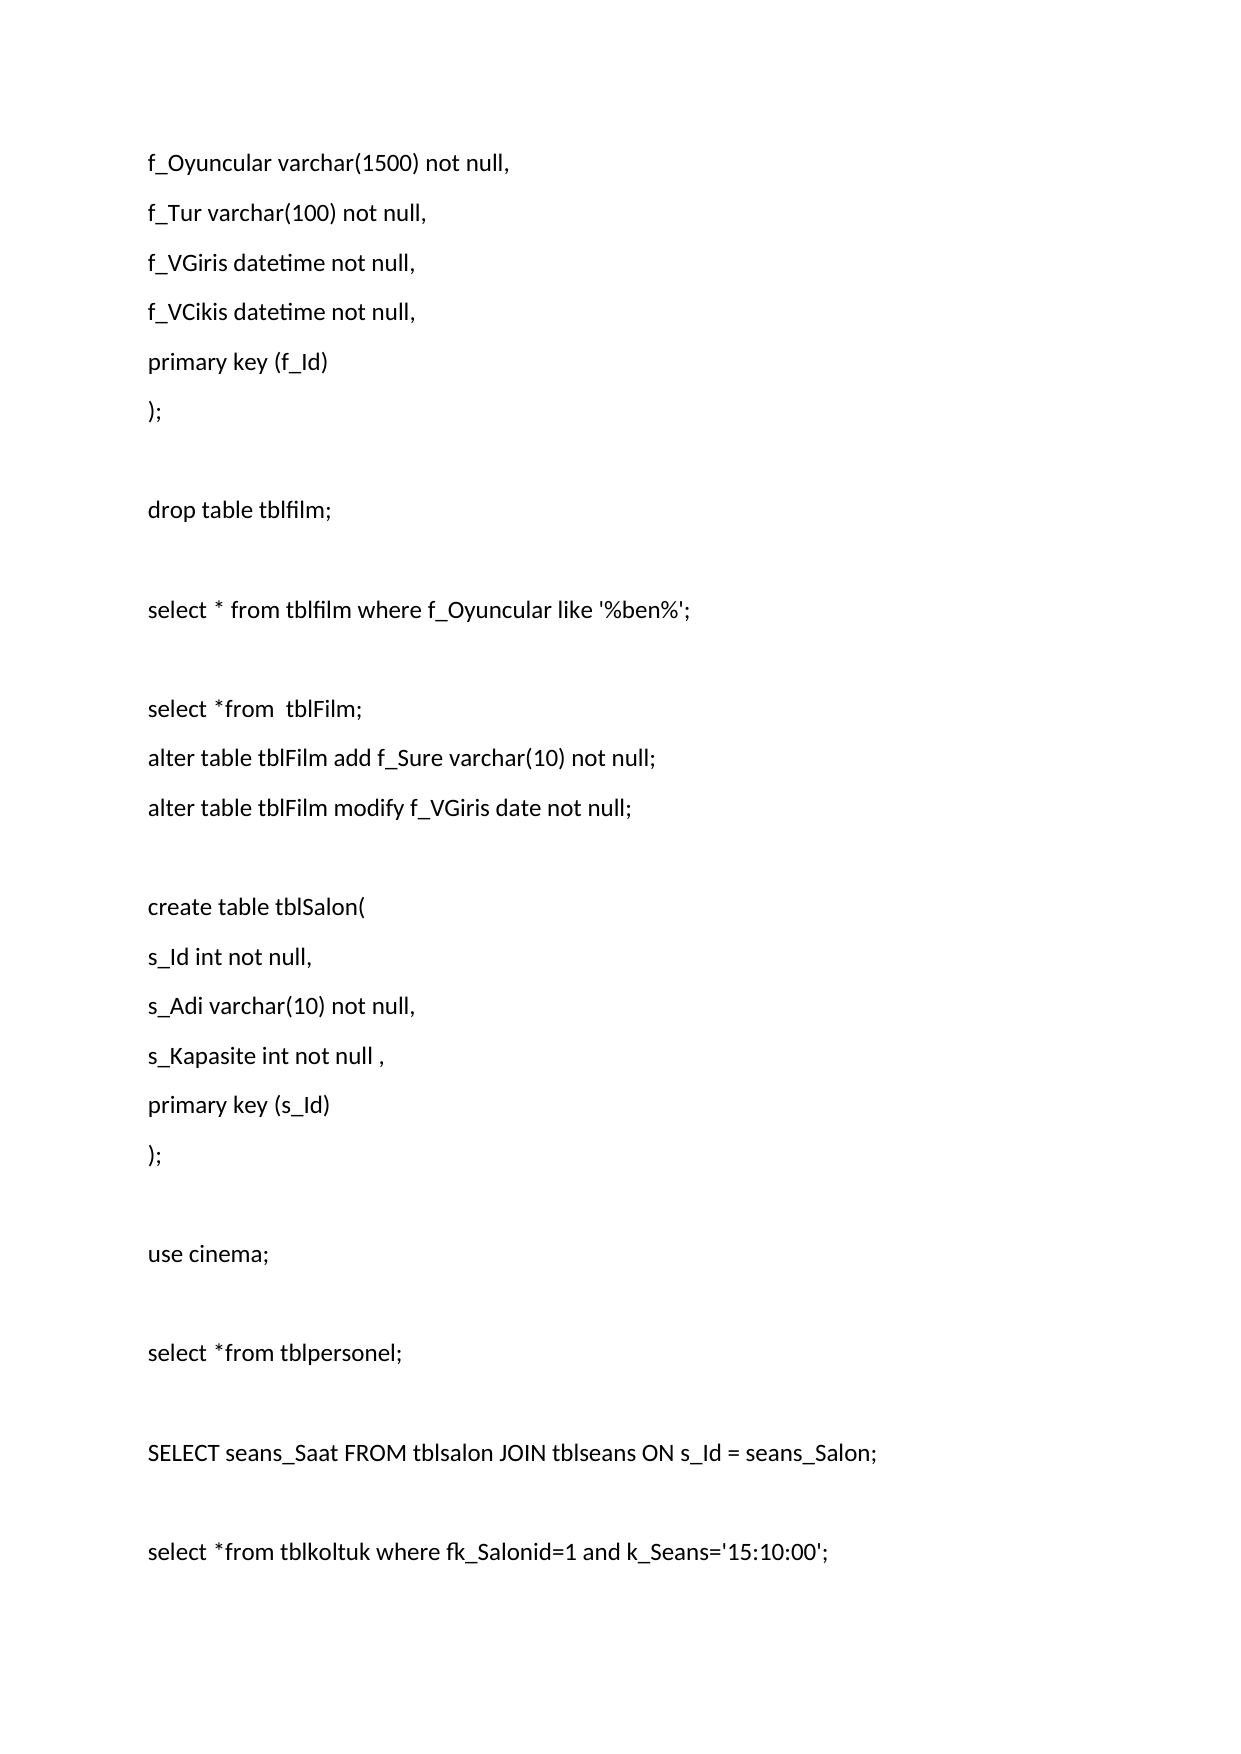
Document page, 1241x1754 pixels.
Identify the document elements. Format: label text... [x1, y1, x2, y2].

text s_Id int not null, [148, 941, 1093, 971]
text s_Adi varchar(10) not null, [148, 991, 1093, 1021]
text s_Kapasite int not null , [148, 1040, 1093, 1071]
text primary key (f_Id) [148, 346, 1093, 376]
text ); [148, 1139, 1093, 1170]
text drop table tblfilm; [148, 495, 1093, 525]
text ); [148, 396, 1093, 426]
text select *from tblpersonel; [148, 1338, 1093, 1368]
text primary key (s_Id) [148, 1090, 1093, 1120]
text select *from tblkoltuk where fk_Salonid=1 and k_Seans='15:10:00'; [148, 1536, 1093, 1566]
text SELECT seans_Saat FROM tblsalon JOIN tblseans ON s_Id = seans_Salon; [148, 1437, 1093, 1467]
text alter table tblFilm modify f_VGiris date not null; [148, 792, 1093, 823]
text create table tblSalon( [148, 891, 1093, 922]
text f_Oyuncular varchar(1500) not null, [148, 148, 1093, 178]
text use cinema; [148, 1238, 1093, 1269]
text f_VCikis datetime not null, [148, 296, 1093, 327]
text select * from tblfilm where f_Oyuncular like '%ben%'; [148, 594, 1093, 624]
text f_VGiris datetime not null, [148, 247, 1093, 277]
text select *from tblFilm; [148, 693, 1093, 723]
text alter table tblFilm add f_Sure varchar(10) not null; [148, 743, 1093, 773]
text f_Tur varchar(100) not null, [148, 197, 1093, 228]
